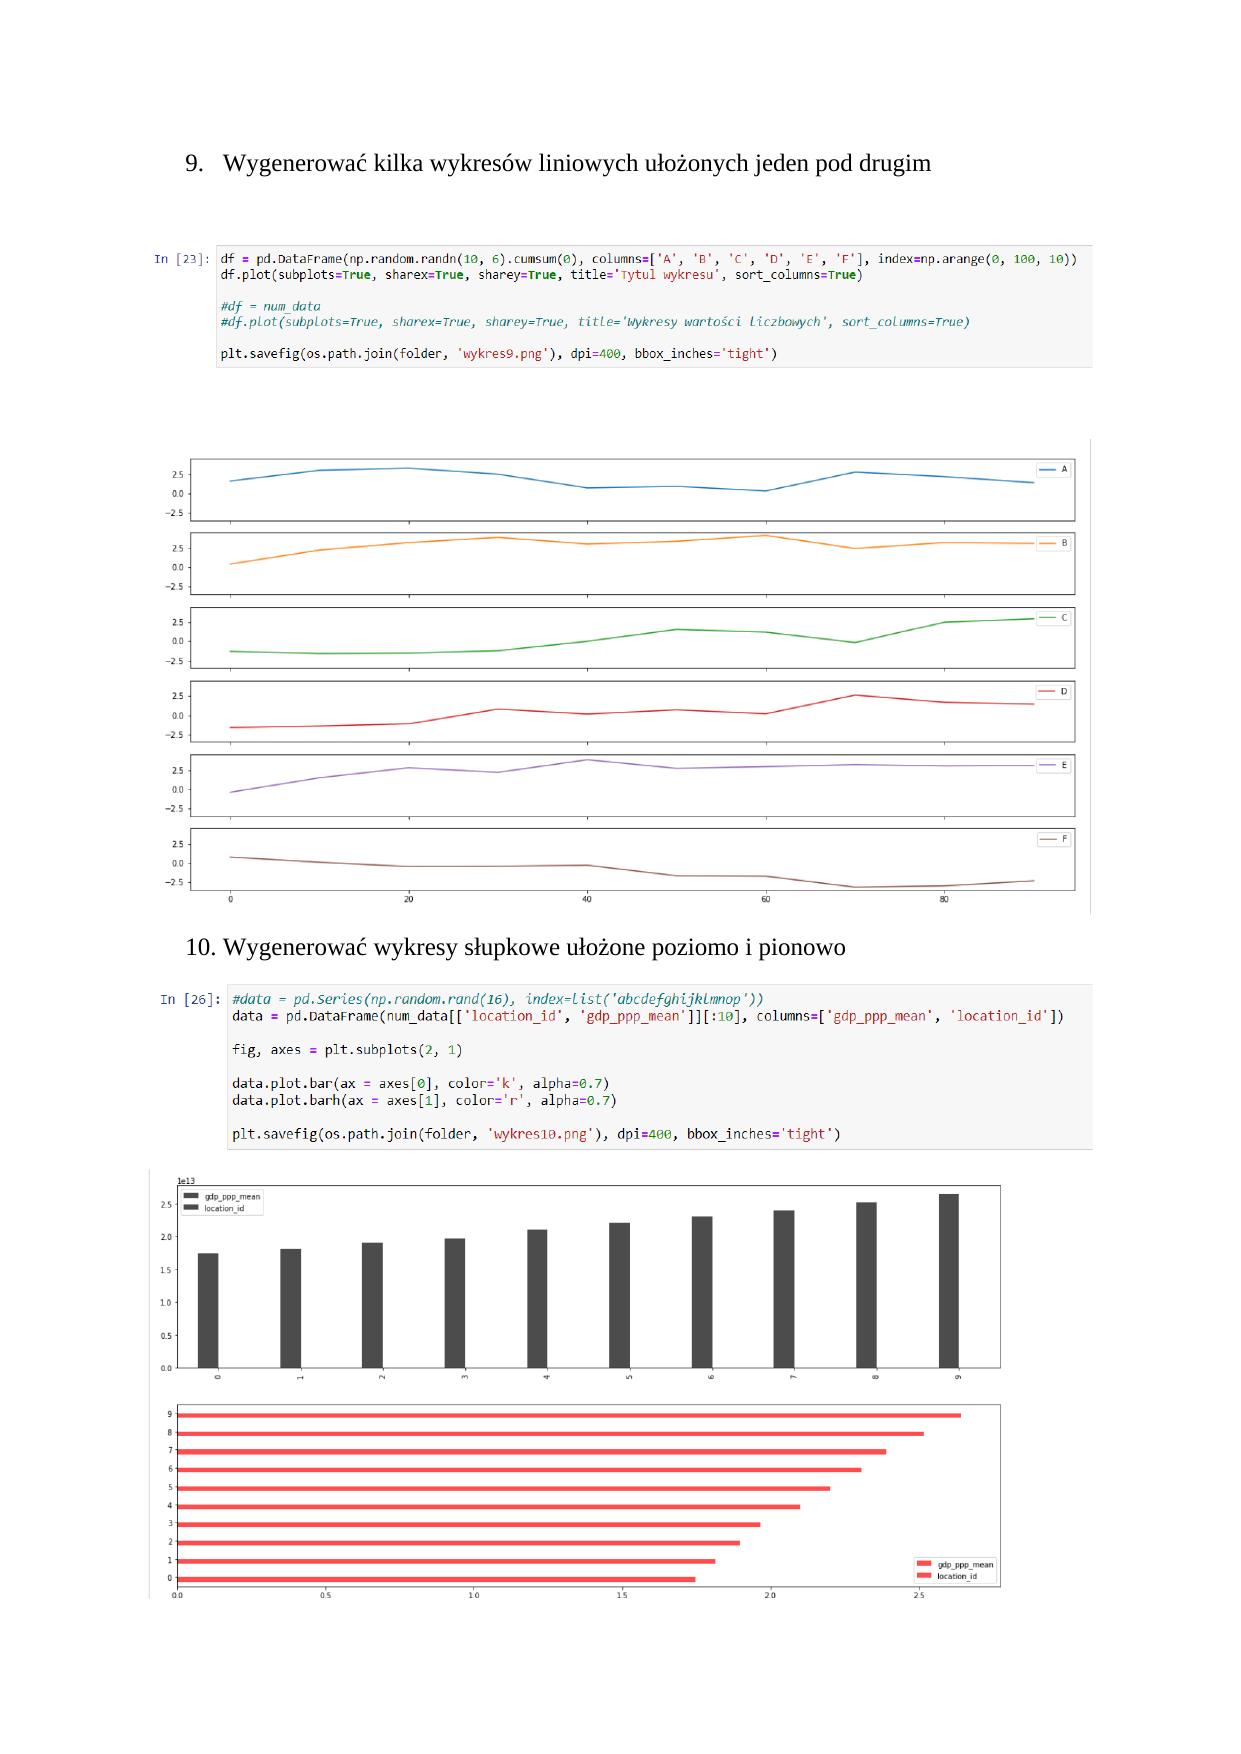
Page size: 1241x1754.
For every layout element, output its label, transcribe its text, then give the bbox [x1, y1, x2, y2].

picture [147, 980, 1093, 1151]
list Wygenerować wykresy słupkowe ułożone poziomo i pionowo [185, 932, 1093, 961]
picture [147, 1169, 1009, 1599]
picture [147, 243, 1093, 373]
picture [147, 439, 1093, 914]
list Wygenerować kilka wykresów liniowych ułożonych jeden pod drugim [185, 148, 1093, 176]
